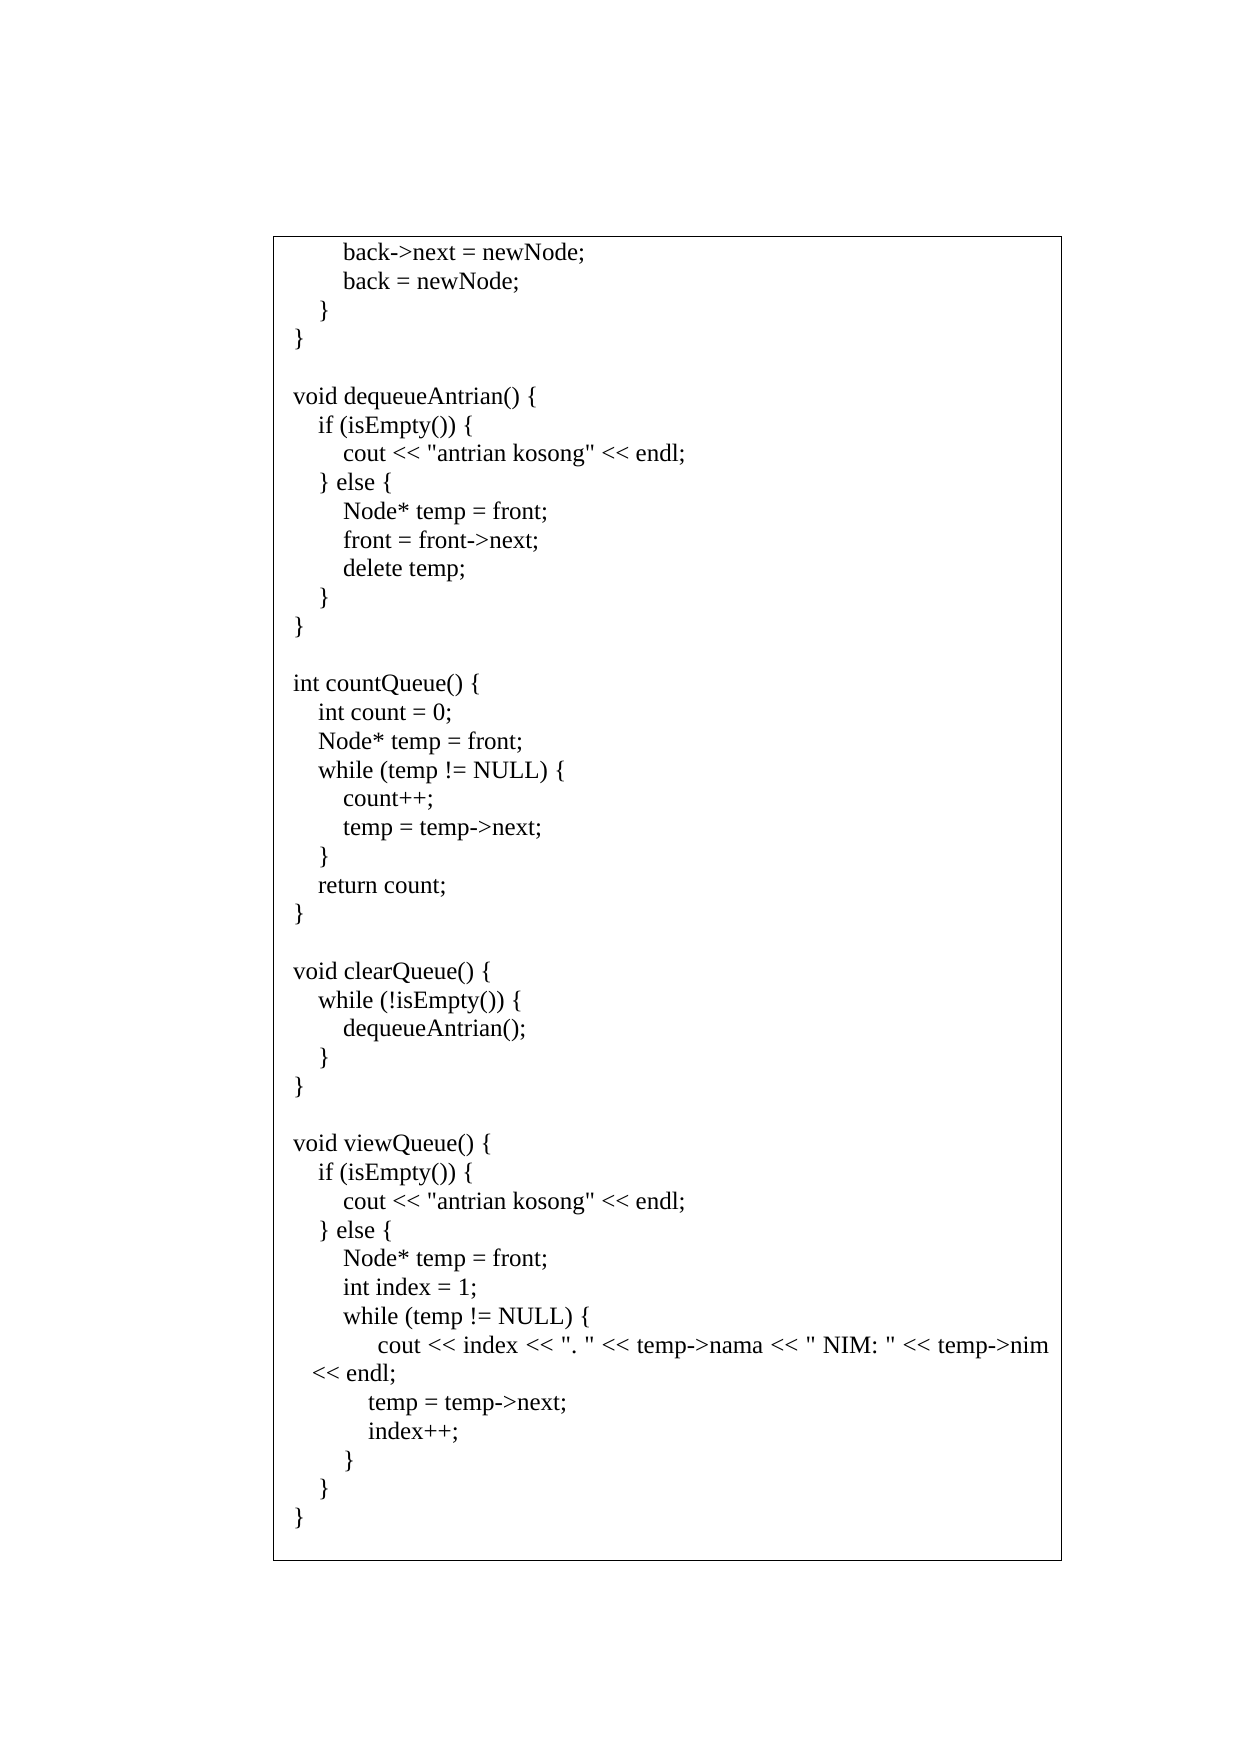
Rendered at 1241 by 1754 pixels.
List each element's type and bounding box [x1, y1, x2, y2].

table_header [274, 237, 1061, 1560]
